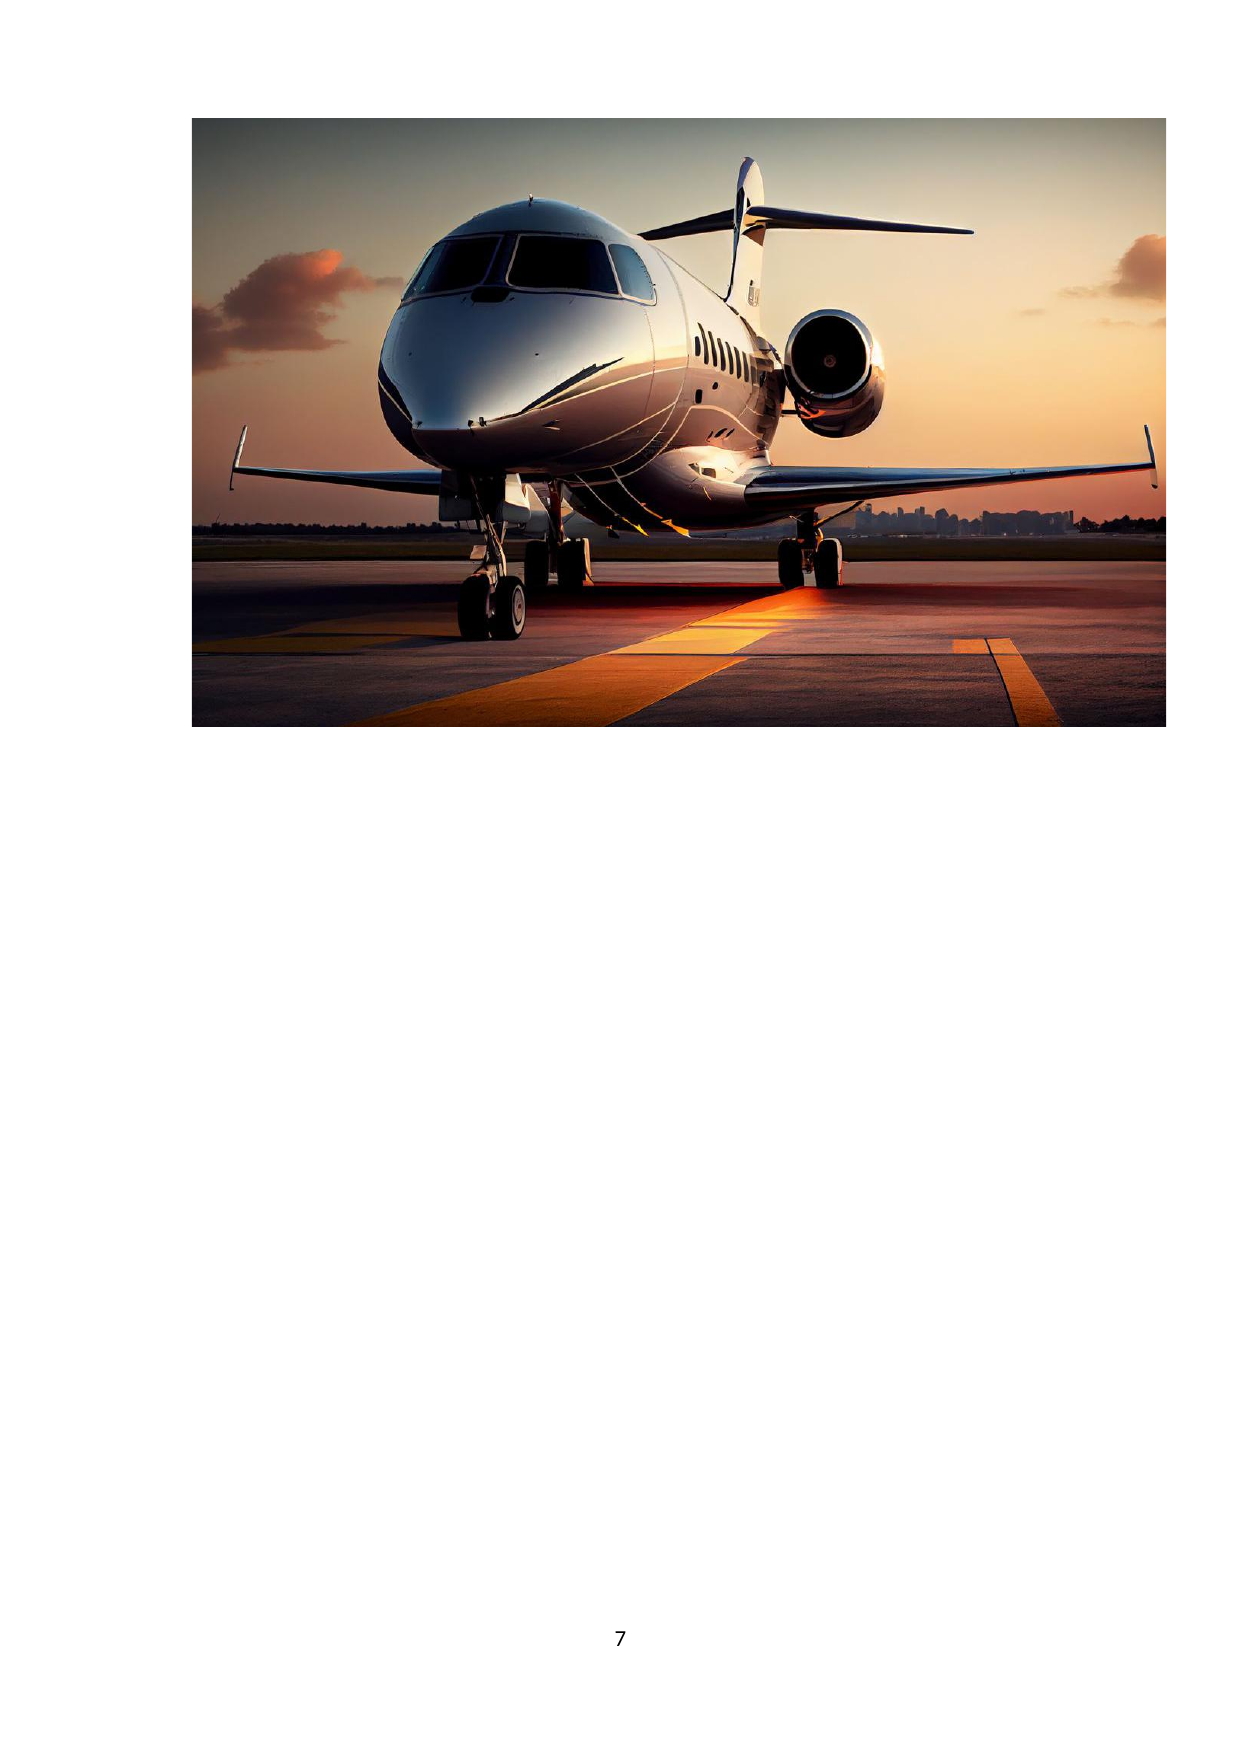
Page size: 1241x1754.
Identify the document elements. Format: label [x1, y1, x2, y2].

picture [191, 118, 1167, 727]
